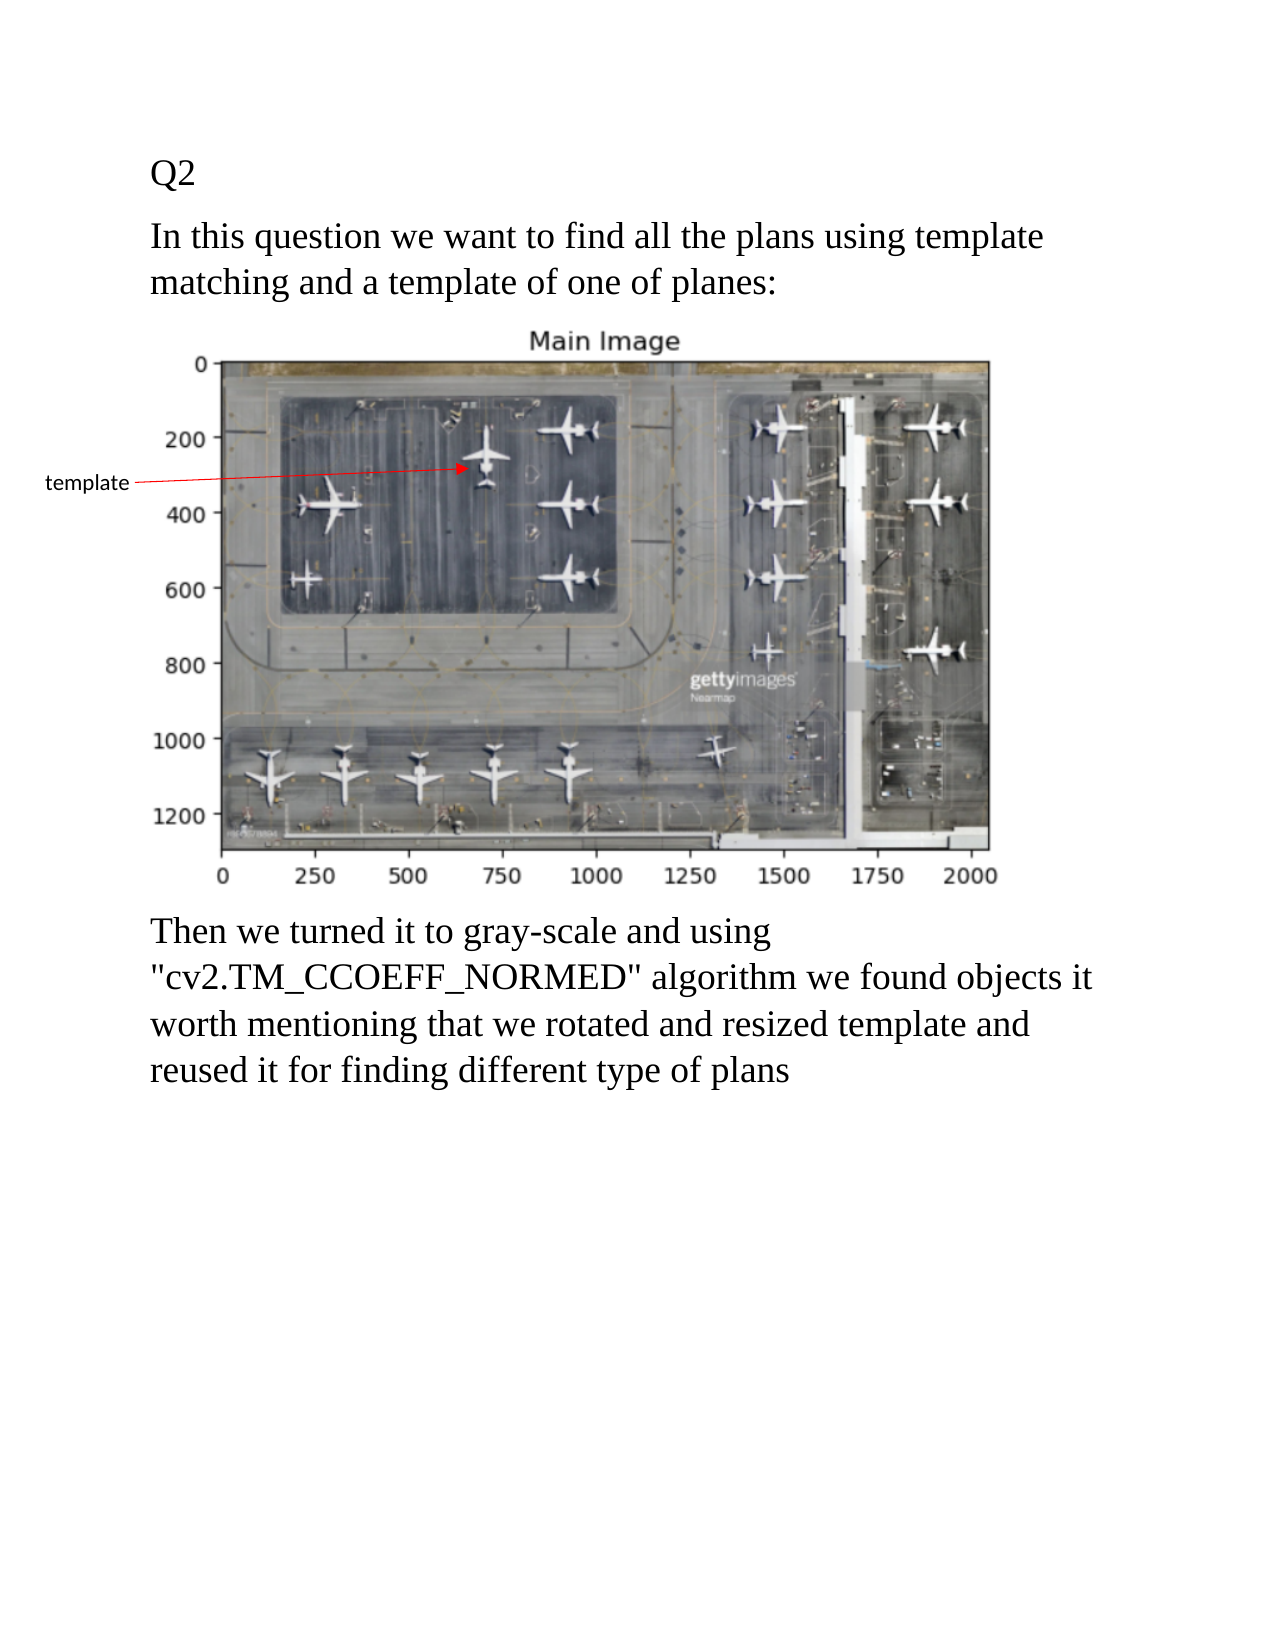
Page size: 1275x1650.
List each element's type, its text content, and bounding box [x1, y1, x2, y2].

text Then we turned it to gray-scale and using "cv2.TM_CCOEFF_NORMED" algorithm we found objects it worth mentioning that we rotated and resized template and reused it for finding different type of plans [150, 908, 1125, 1091]
text In this question we want to find all the plans using template matching and a template of one of planes: [150, 213, 1125, 303]
text Q2 [150, 150, 1125, 193]
